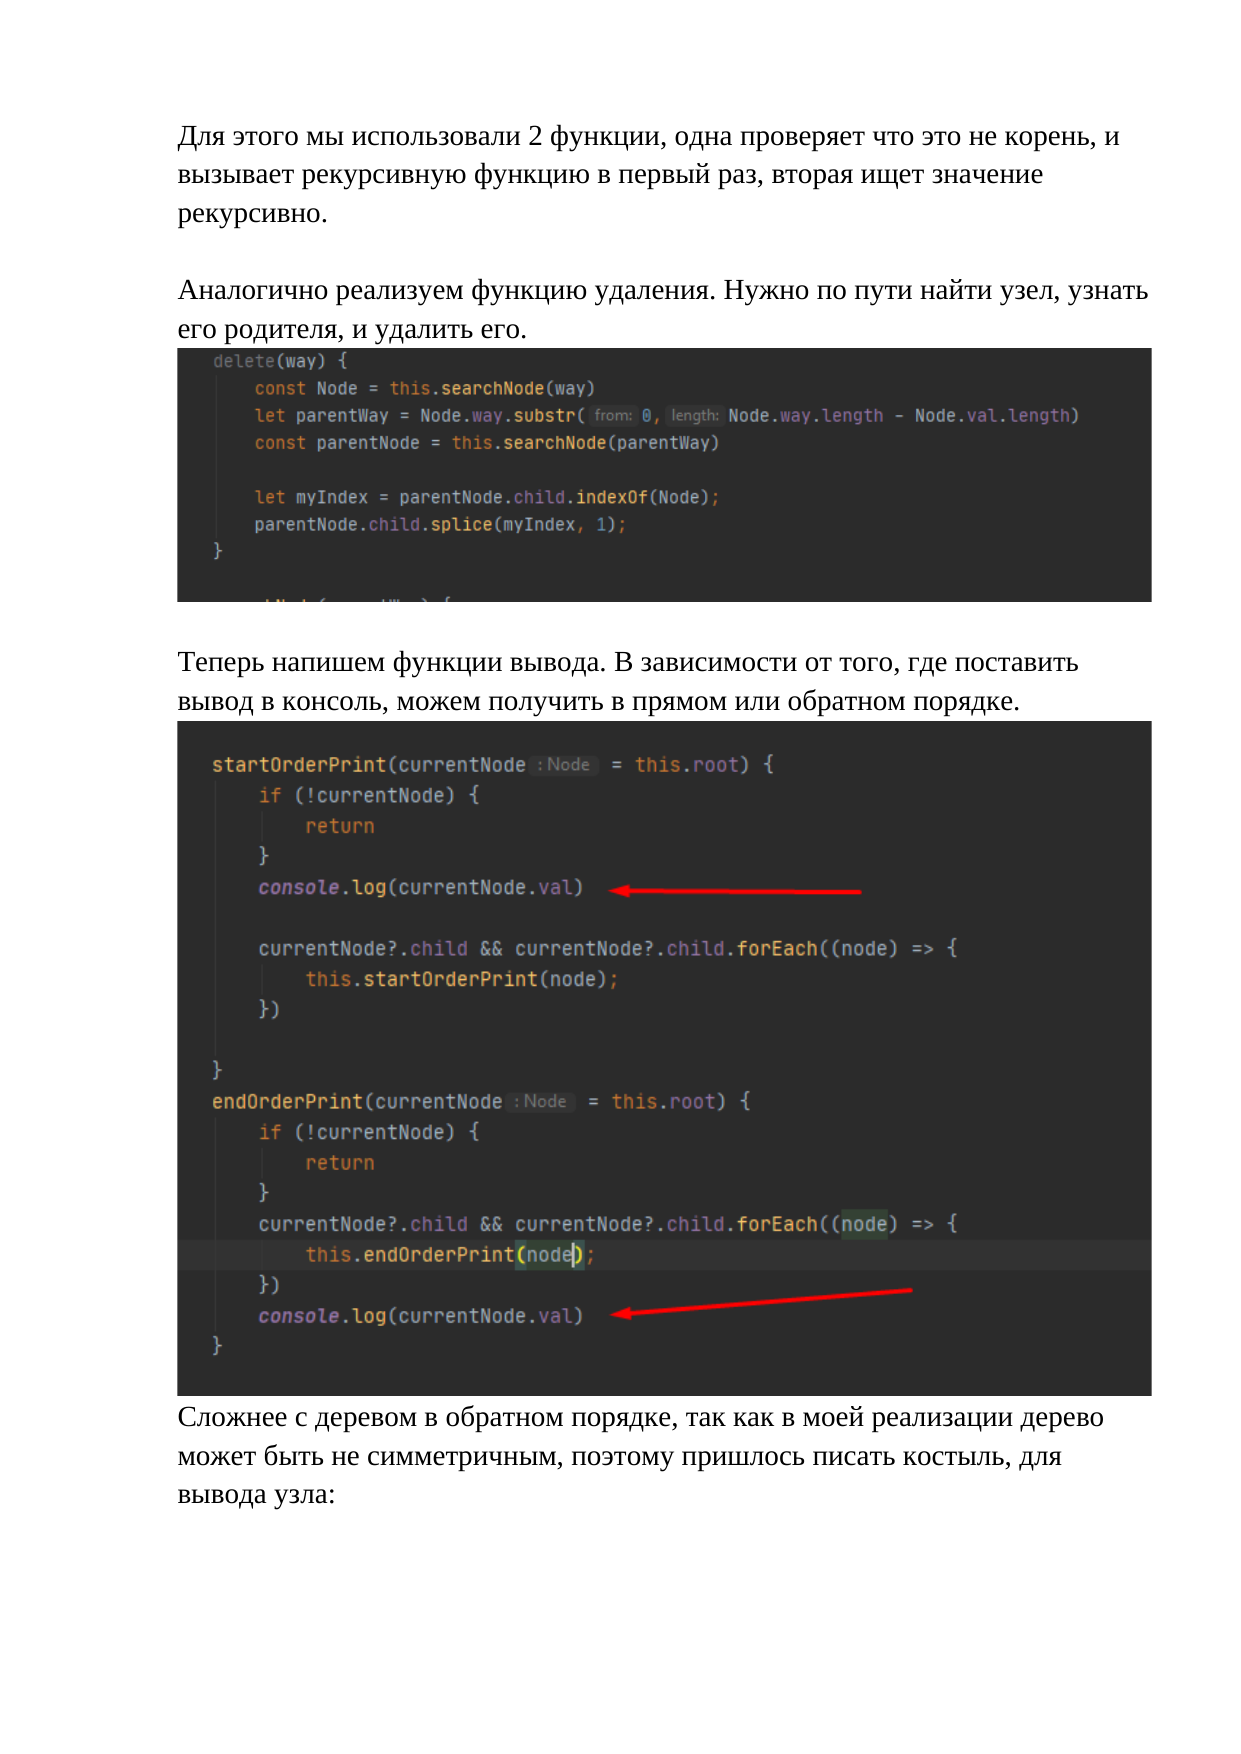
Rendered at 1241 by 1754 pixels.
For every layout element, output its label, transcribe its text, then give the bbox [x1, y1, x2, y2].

text Теперь напишем функции вывода. В зависимости от того, где поставить вывод в консоль, можем получить в прямом или обратном порядке. [177, 644, 1152, 716]
picture [177, 721, 1152, 1396]
text Для этого мы использовали 2 функции, одна проверяет что это не корень, и вызывает рекурсивную функцию в первый раз, вторая ищет значение рекурсивно. [177, 118, 1152, 229]
text Сложнее с деревом в обратном порядке, так как в моей реализации дерево может быть не симметричным, поэтому пришлось писать костыль, для вывода узла: [177, 1399, 1152, 1510]
picture [177, 348, 1152, 602]
text Аналогично реализуем функцию удаления. Нужно по пути найти узел, узнать его родителя, и удалить его. [177, 272, 1152, 348]
